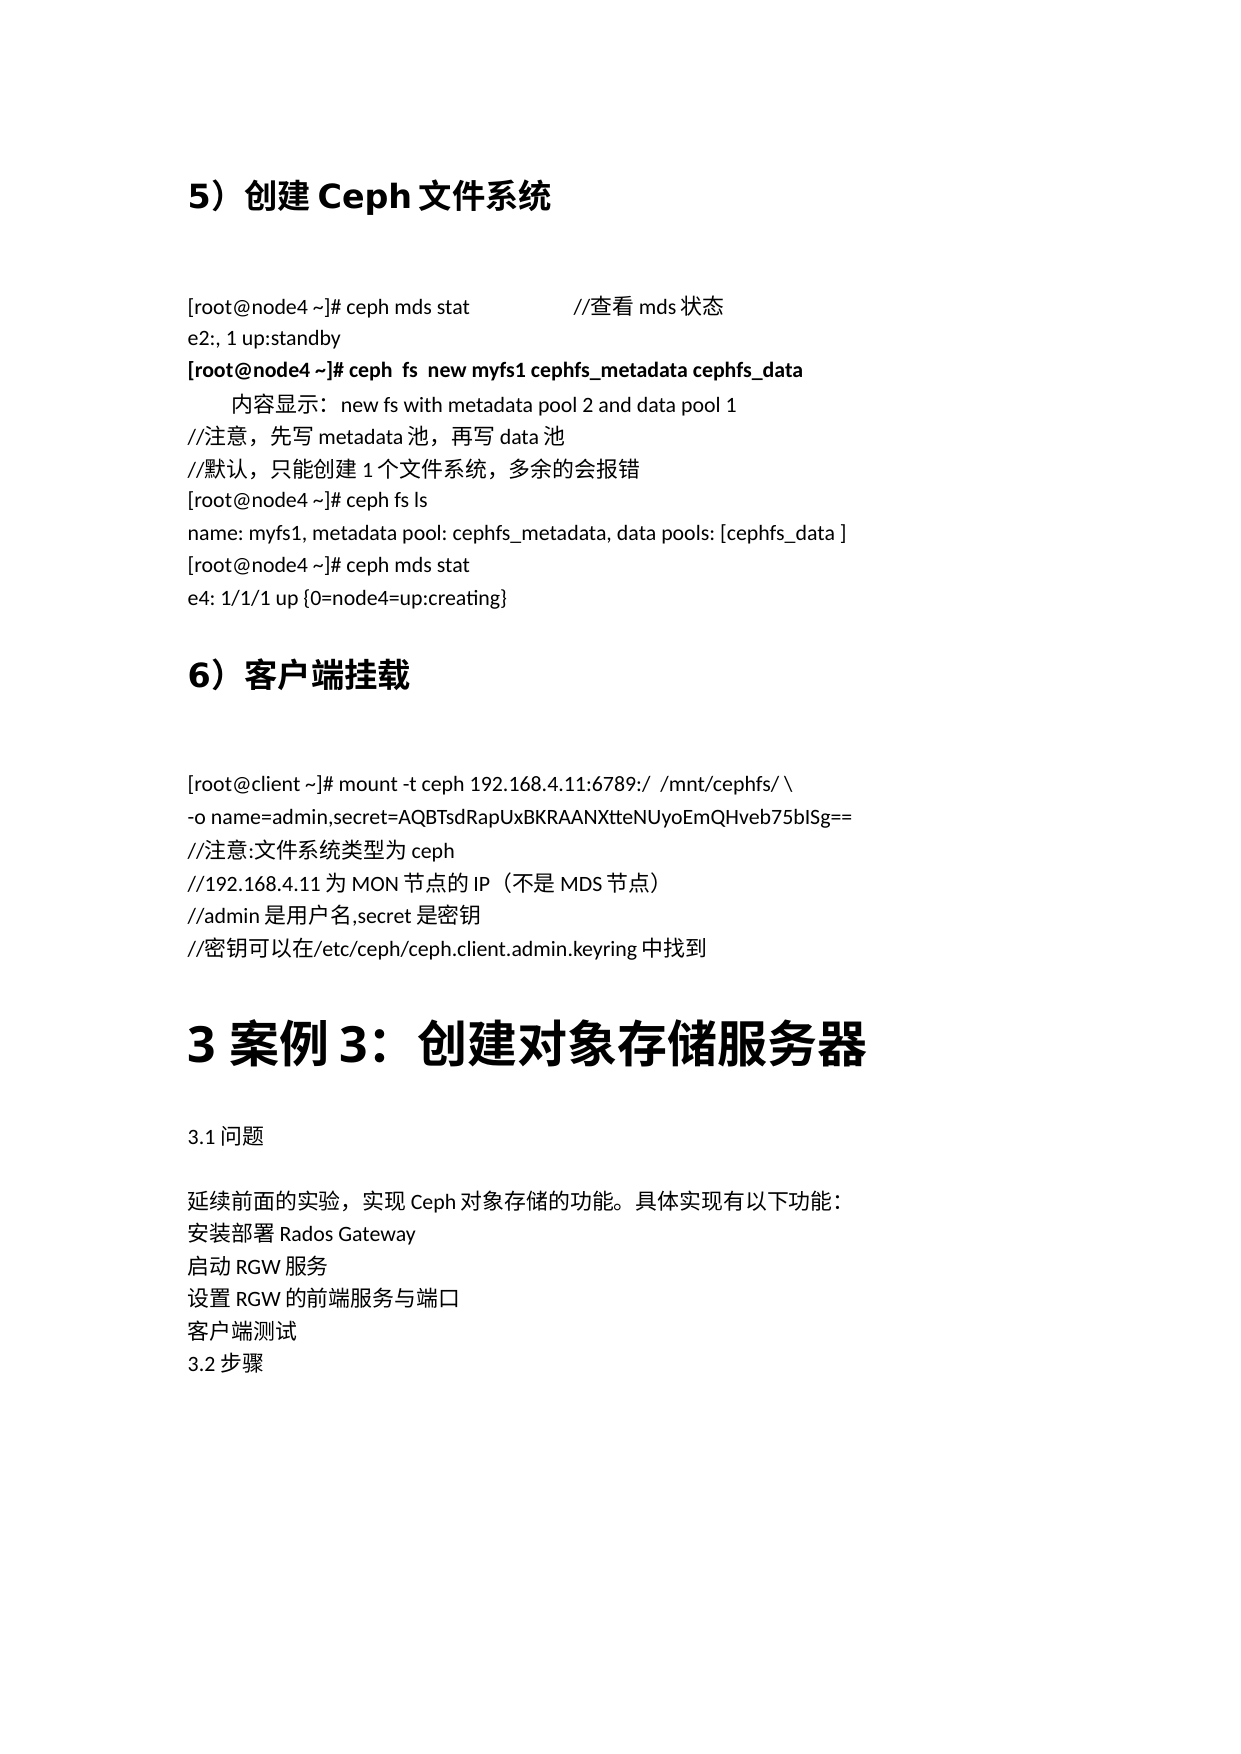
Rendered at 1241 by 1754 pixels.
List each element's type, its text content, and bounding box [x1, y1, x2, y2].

text 内容显示：new fs with metadata pool 2 and data pool 1 [187, 386, 1053, 419]
text -o name=admin,secret=AQBTsdRapUxBKRAANXtteNUyoEmQHveb75bISg== [187, 800, 1053, 833]
text //192.168.4.11为MON节点的IP（不是MDS节点） [187, 865, 1053, 898]
subtitle 5）创建Ceph文件系统 [187, 162, 1053, 227]
text e2:, 1 up:standby [187, 321, 1053, 354]
text [root@node4 ~]# ceph mds stat [187, 549, 1053, 581]
text 设置RGW的前端服务与端口 [187, 1281, 1053, 1313]
subtitle 6）客户端挂载 [187, 641, 1053, 706]
text //默认，只能创建1个文件系统，多余的会报错 [187, 451, 1053, 484]
text e4: 1/1/1 up {0=node4=up:creating} [187, 581, 1053, 614]
text //admin是用户名,secret是密钥 [187, 898, 1053, 930]
subtitle 3 案例3：创建对象存储服务器 [187, 992, 1053, 1089]
text [root@node4 ~]# ceph mds stat //查看mds状态 [187, 289, 1053, 321]
text [root@node4 ~]# ceph fs new myfs1 cephfs_metadata cephfs_data [187, 354, 1053, 386]
text [root@node4 ~]# ceph fs ls [187, 484, 1053, 516]
text 启动RGW服务 [187, 1248, 1053, 1281]
text //密钥可以在/etc/ceph/ceph.client.admin.keyring中找到 [187, 930, 1053, 963]
text 安装部署Rados Gateway [187, 1216, 1053, 1248]
text name: myfs1, metadata pool: cephfs_metadata, data pools: [cephfs_data ] [187, 516, 1053, 549]
text //注意，先写metadata池，再写data池 [187, 419, 1053, 451]
text //注意:文件系统类型为ceph [187, 833, 1053, 865]
text 延续前面的实验，实现Ceph对象存储的功能。具体实现有以下功能： [187, 1183, 1053, 1216]
text 3.2 步骤 [187, 1346, 1053, 1378]
text [root@client ~]# mount -t ceph 192.168.4.11:6789:/ /mnt/cephfs/ \ [187, 768, 1053, 800]
text 3.1 问题 [187, 1118, 1053, 1151]
text 客户端测试 [187, 1313, 1053, 1346]
